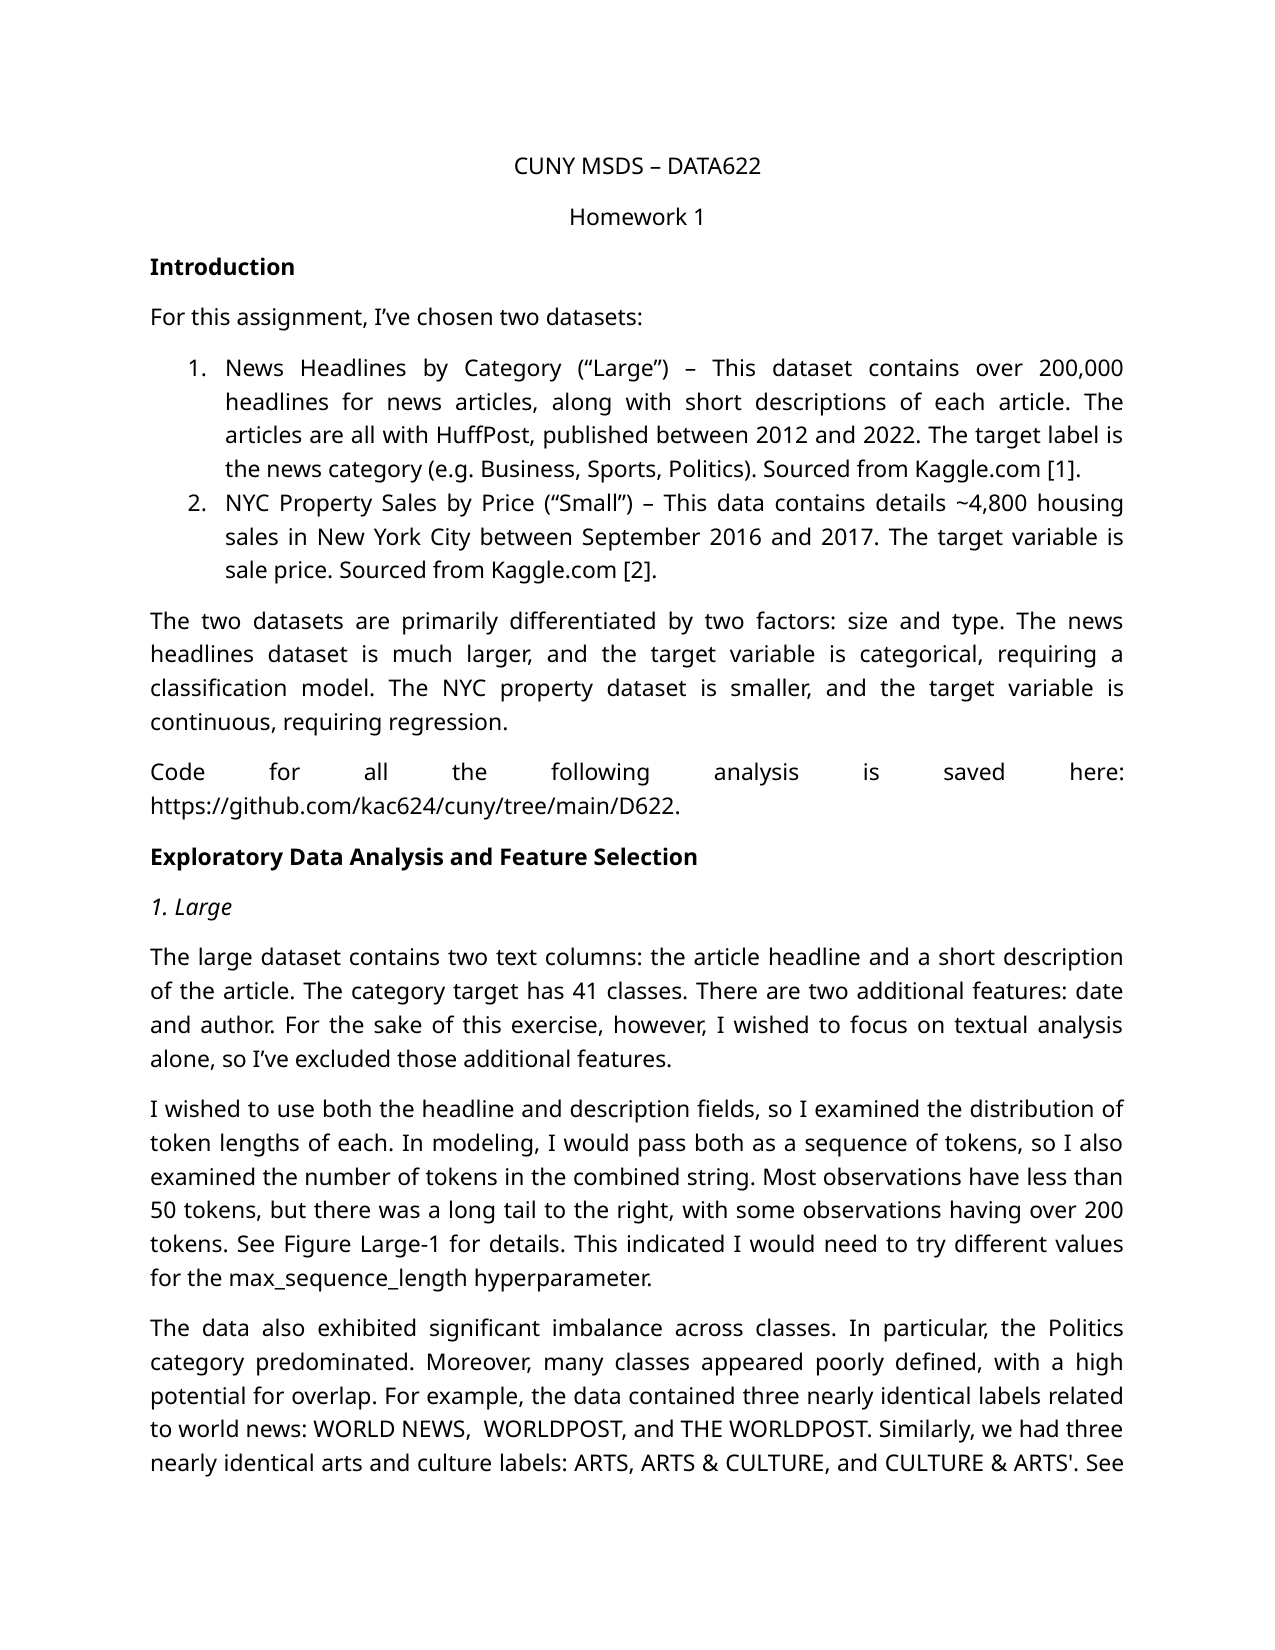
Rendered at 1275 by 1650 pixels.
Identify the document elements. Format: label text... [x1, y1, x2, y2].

text For this assignment, I’ve chosen two datasets: [150, 301, 1125, 332]
text I wished to use both the headline and description fields, so I examined the distribution of token lengths of each. In modeling, I would pass both as a sequence of tokens, so I also examined the number of tokens in the combined string. Most observations have less than 50 tokens, but there was a long tail to the right, with some observations having over 200 tokens. See Figure Large-1 for details. This indicated I would need to try different values for the max_sequence_length hyperparameter. [150, 1093, 1125, 1293]
text Code for all the following analysis is saved here: https://github.com/kac624/cuny/tree/main/D622. [150, 756, 1125, 821]
text Homework 1 [150, 200, 1125, 232]
text Introduction [150, 251, 1125, 282]
list NYC Property Sales by Price (“Small”) – This data contains details ~4,800 housing sales in New York City between September 2016 and 2017. The target variable is sale price. Sourced from Kaggle.com [2]. [187, 487, 1125, 585]
text The two datasets are primarily differentiated by two factors: size and type. The news headlines dataset is much larger, and the target variable is categorical, requiring a classification model. The NYC property dataset is smaller, and the target variable is continuous, requiring regression. [150, 604, 1125, 737]
text The large dataset contains two text columns: the article headline and a short description of the article. The category target has 41 classes. There are two additional features: date and author. For the sake of this exercise, however, I wished to focus on textual analysis alone, so I’ve excluded those additional features. [150, 941, 1125, 1074]
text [150, 1312, 1125, 1478]
text Exploratory Data Analysis and Feature Selection [150, 840, 1125, 872]
text 1. Large [150, 891, 1125, 922]
list News Headlines by Category (“Large”) – This dataset contains over 200,000 headlines for news articles, along with short descriptions of each article. The articles are all with HuffPost, published between 2012 and 2022. The target label is the news category (e.g. Business, Sports, Politics). Sourced from Kaggle.com [1]. [187, 352, 1125, 484]
text CUNY MSDS – DATA622 [150, 150, 1125, 181]
